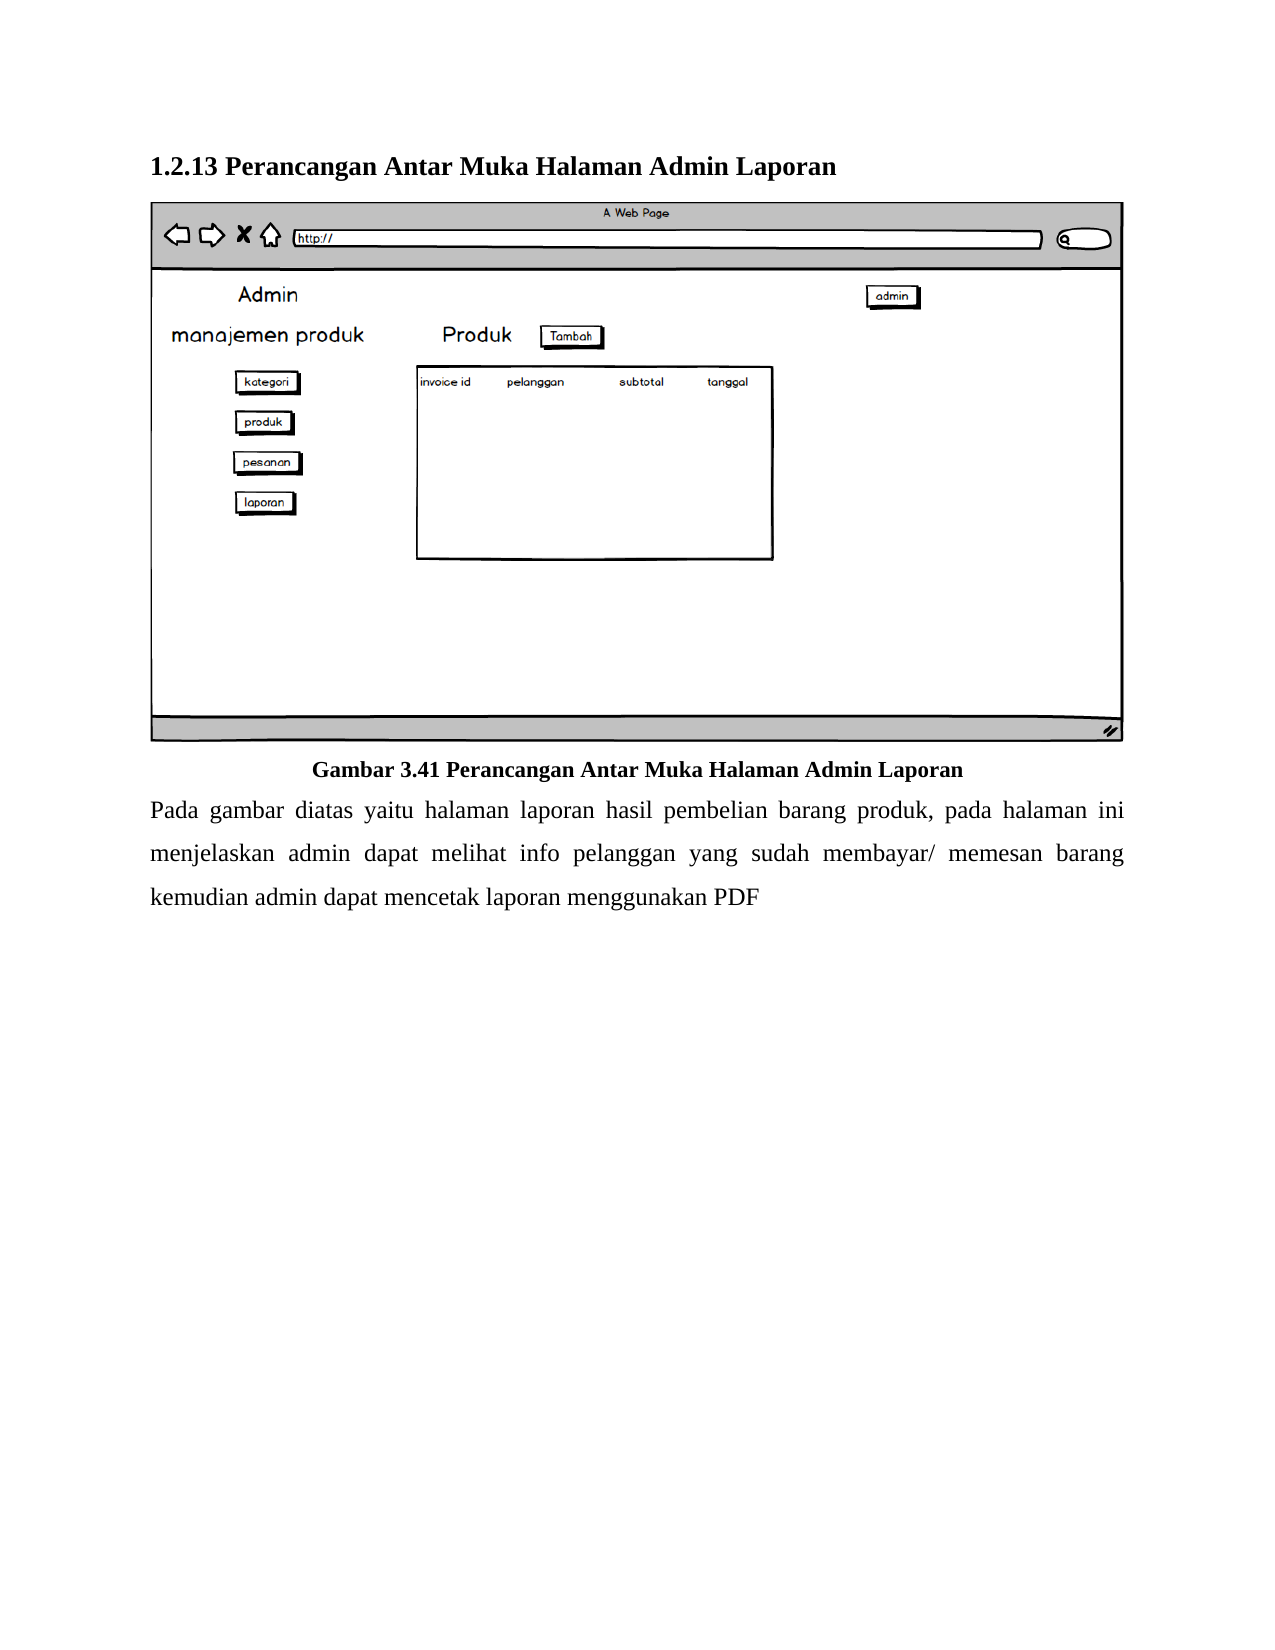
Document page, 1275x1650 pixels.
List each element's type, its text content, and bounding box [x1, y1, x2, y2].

text Pada gambar diatas yaitu halaman laporan hasil pembelian barang produk, pada halaman ini menjelaskan admin dapat melihat info pelanggan yang sudah membayar/ memesan barang kemudian admin dapat mencetak laporan menggunakan PDF [150, 795, 1125, 910]
picture [150, 202, 1125, 742]
subtitle Perancangan Antar Muka Halaman Admin Laporan [150, 150, 1125, 181]
